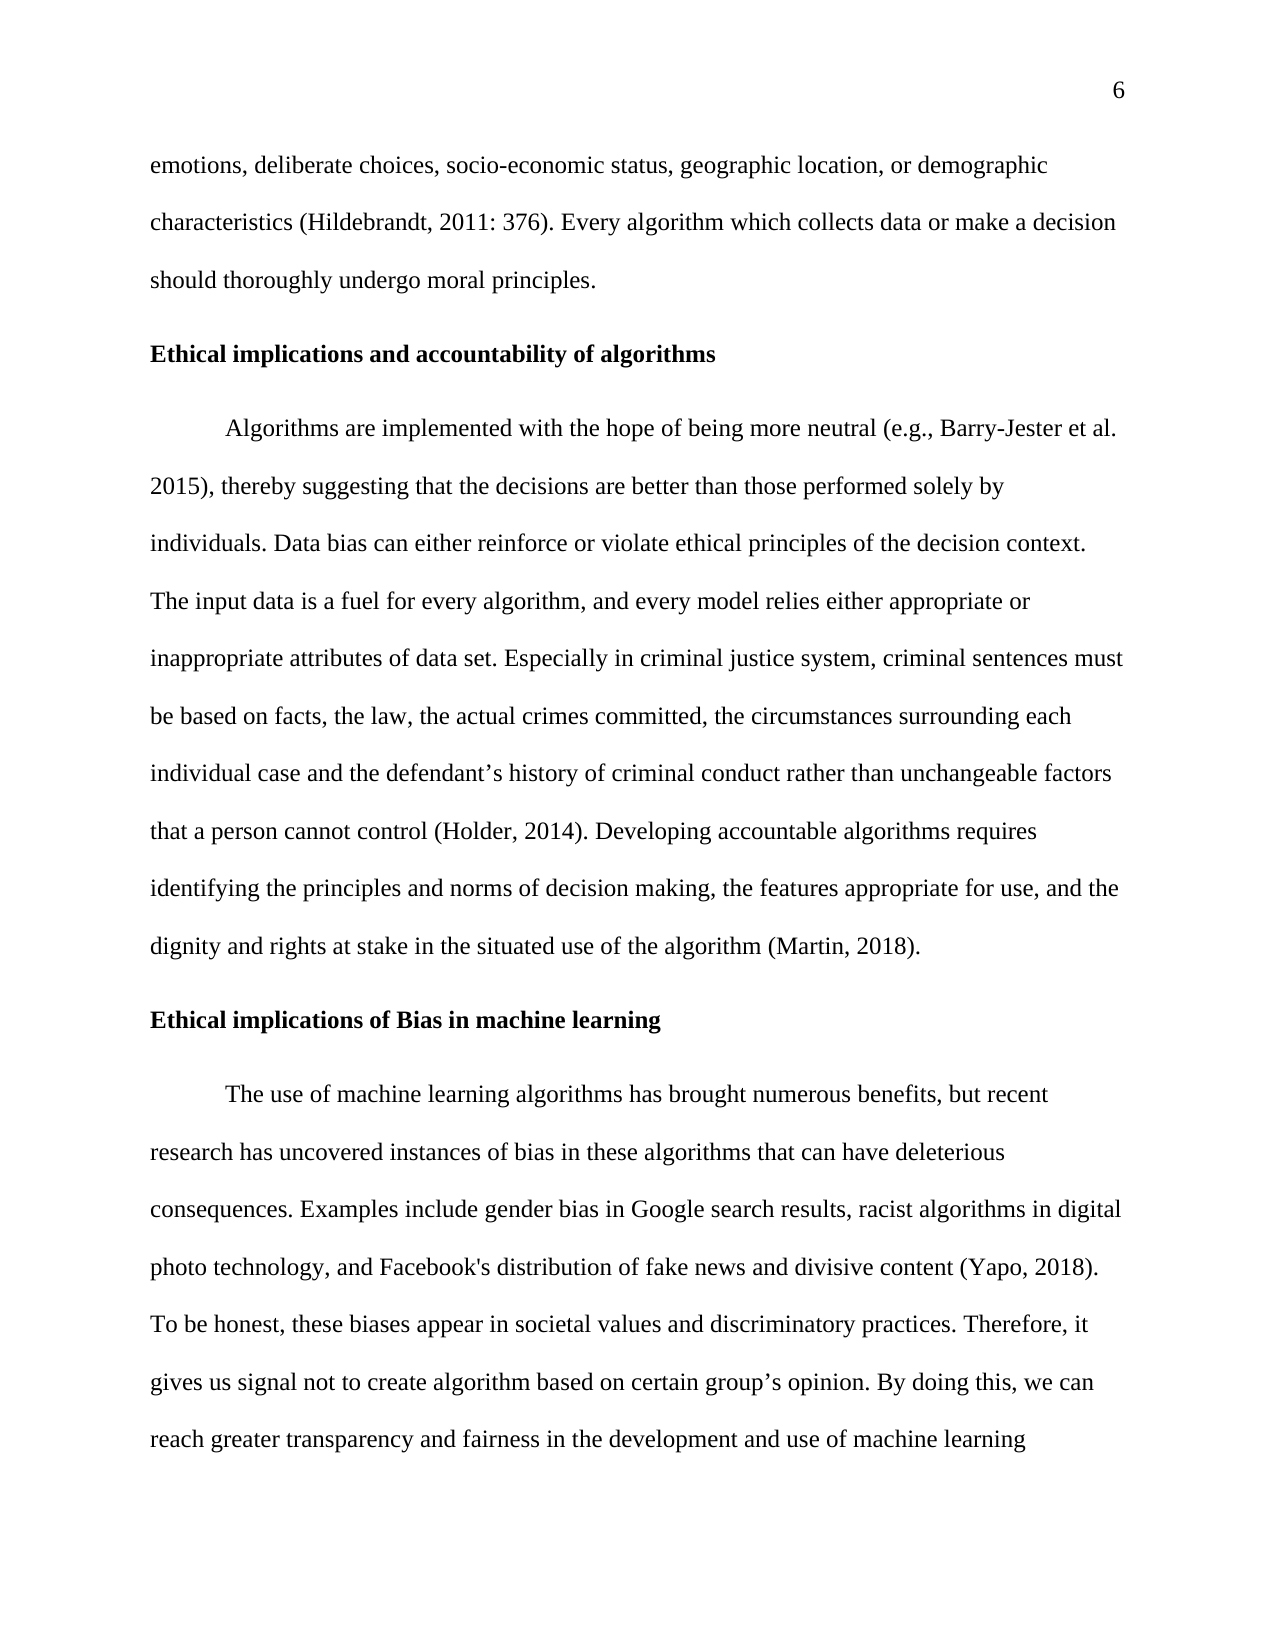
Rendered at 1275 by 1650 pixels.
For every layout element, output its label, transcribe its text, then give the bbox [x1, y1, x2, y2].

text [150, 1079, 1125, 1453]
subtitle Ethical implications and accountability of algorithms [150, 339, 1125, 368]
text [150, 150, 1125, 294]
text Algorithms are implemented with the hope of being more neutral (e.g., Barry-Jester et al. 2015), thereby suggesting that the decisions are better than those performed solely by individuals. Data bias can either reinforce or violate ethical principles of the decision context. The input data is a fuel for every algorithm, and every model relies either appropriate or inappropriate attributes of data set. Especially in criminal justice system, criminal sentences must be based on facts, the law, the actual crimes committed, the circumstances surrounding each individual case and the defendant’s history of criminal conduct rather than unchangeable factors that a person cannot control (Holder, 2014). Developing accountable algorithms requires identifying the principles and norms of decision making, the features appropriate for use, and the dignity and rights at stake in the situated use of the algorithm (Martin, 2018). [150, 413, 1125, 959]
subtitle Ethical implications of Bias in machine learning [150, 1005, 1125, 1034]
